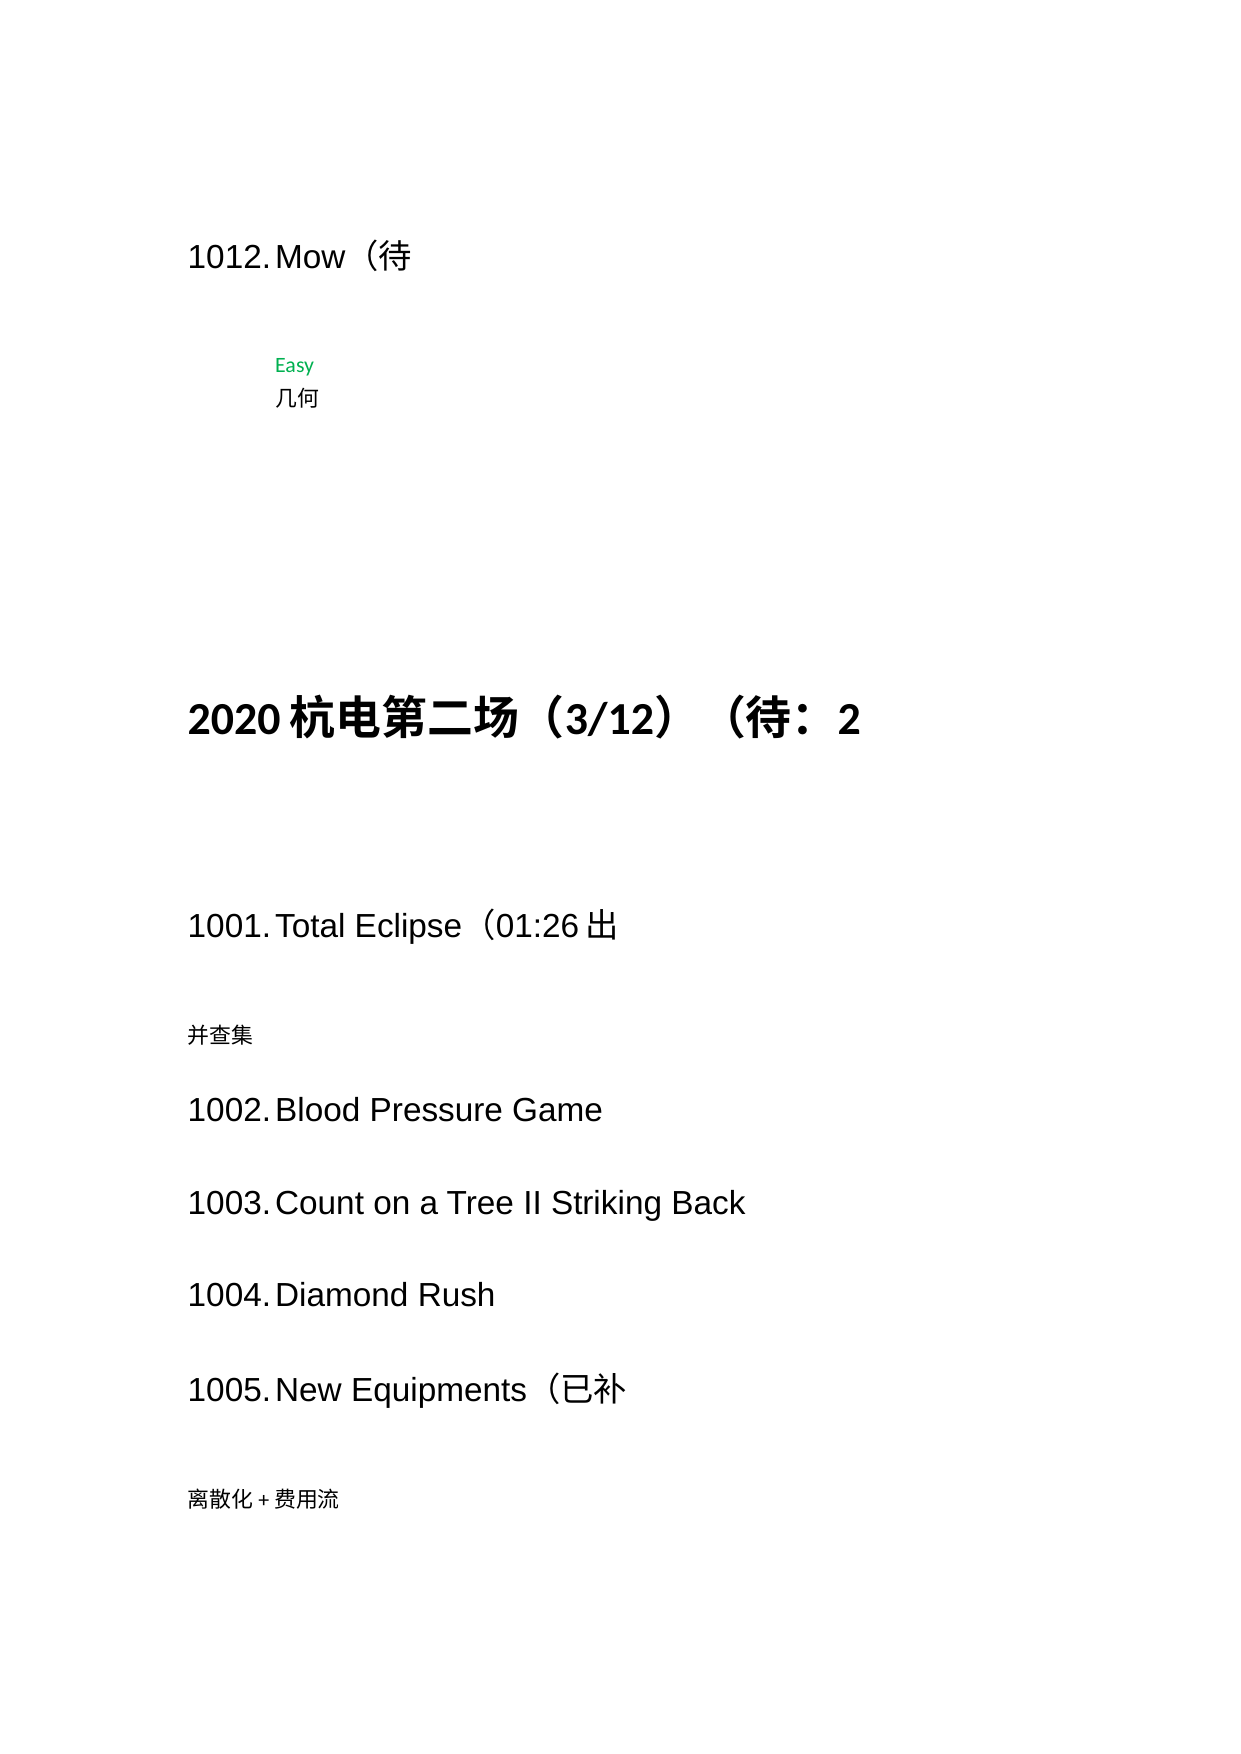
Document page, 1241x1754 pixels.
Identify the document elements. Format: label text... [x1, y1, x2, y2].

text 并查集 [187, 1017, 1053, 1050]
subtitle Total Eclipse（01:26出 [187, 891, 1053, 956]
subtitle Mow（待 [187, 222, 1053, 287]
subtitle 2020杭电第二场（3/12）（待：2 [187, 666, 1053, 763]
text 几何 [187, 381, 1053, 413]
text Easy [187, 348, 1053, 381]
